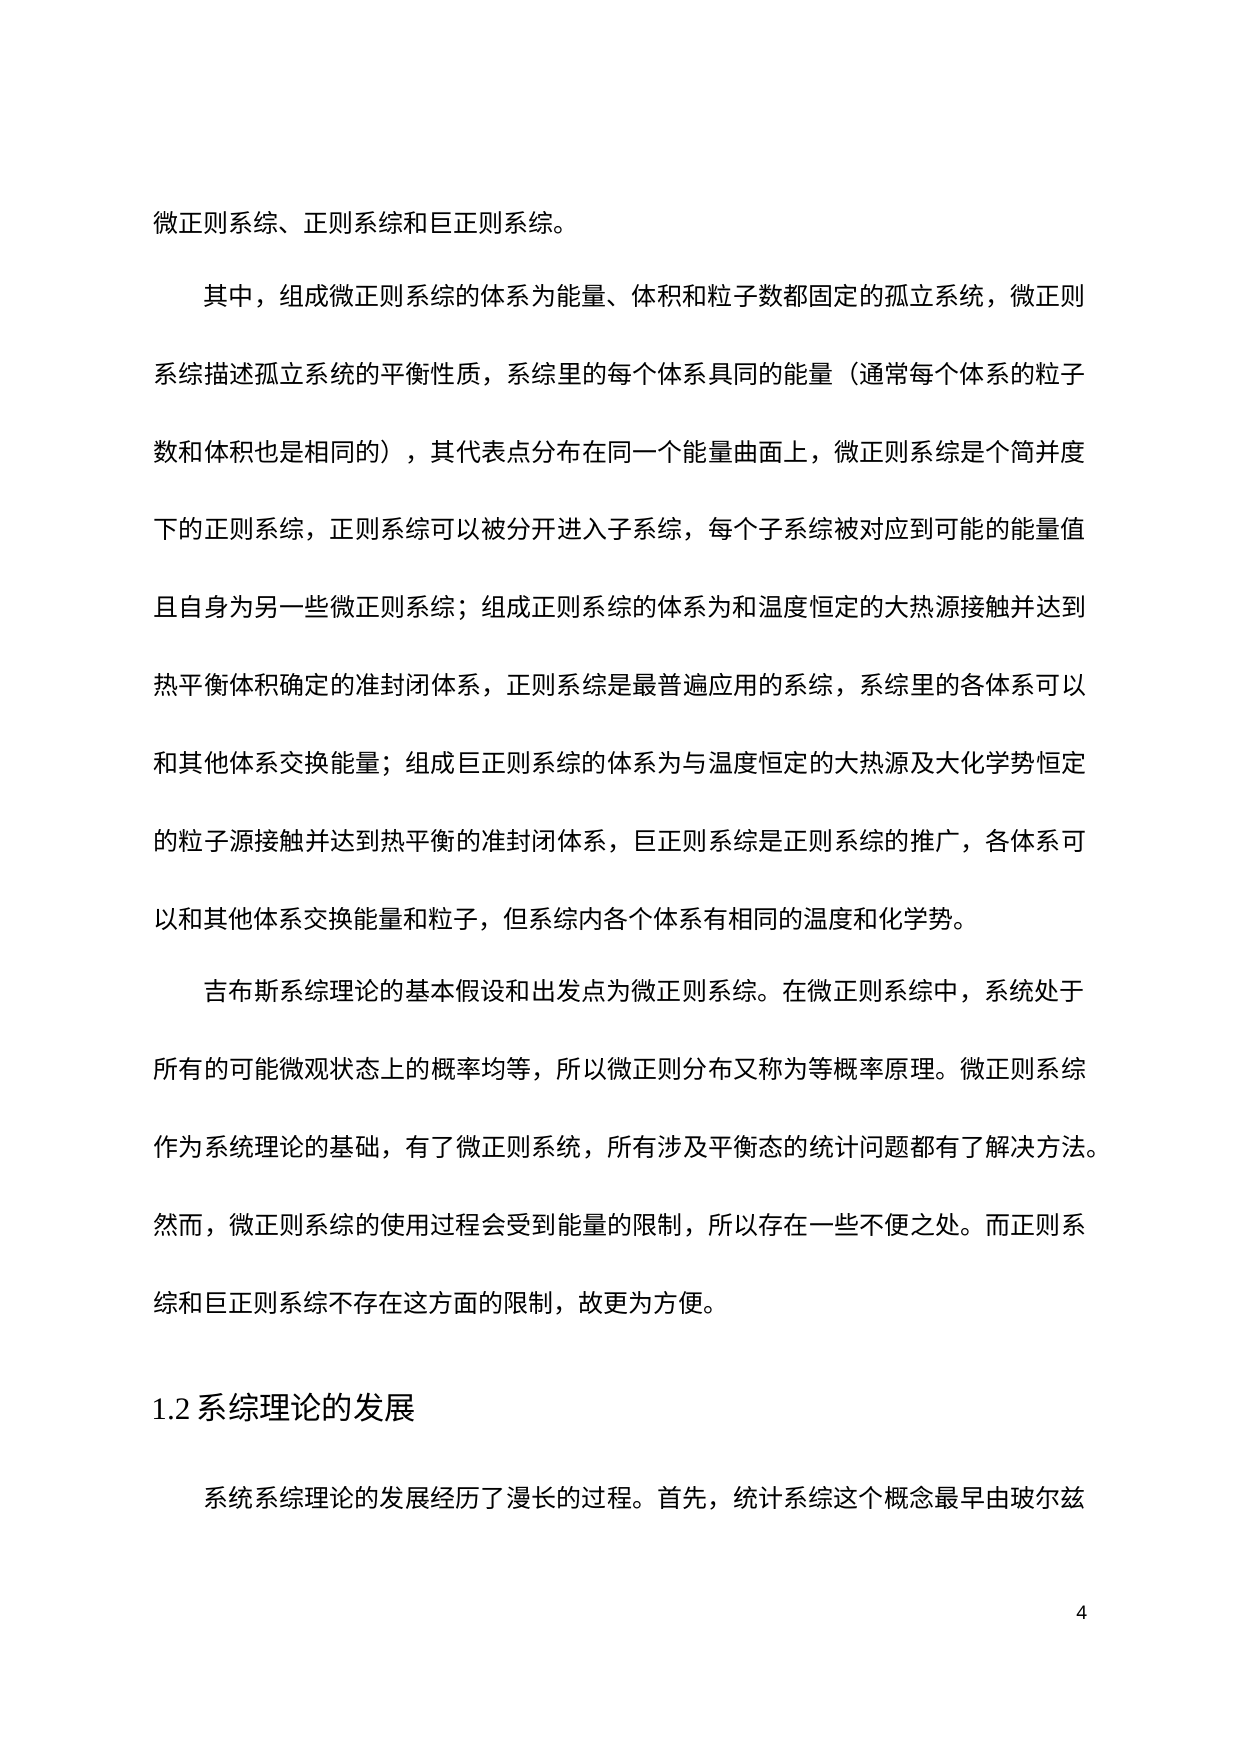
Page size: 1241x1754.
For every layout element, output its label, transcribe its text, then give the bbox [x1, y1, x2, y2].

text 吉布斯系综理论的基本假设和出发点为微正则系综。在微正则系综中，系统处于所有的可能微观状态上的概率均等，所以微正则分布又称为等概率原理。微正则系综作为系统理论的基础，有了微正则系统，所有涉及平衡态的统计问题都有了解决方法。然而，微正则系综的使用过程会受到能量的限制，所以存在一些不便之处。而正则系综和巨正则系综不存在这方面的限制，故更为方便。 [153, 957, 1087, 1334]
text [153, 189, 1087, 254]
subtitle 1.2系综理论的发展 [151, 1374, 1087, 1439]
text 其中，组成微正则系综的体系为能量、体积和粒子数都固定的孤立系统，微正则系综描述孤立系统的平衡性质，系综里的每个体系具同的能量（通常每个体系的粒子数和体积也是相同的），其代表点分布在同一个能量曲面上，微正则系综是个简并度下的正则系综，正则系综可以被分开进入子系综，每个子系综被对应到可能的能量值且自身为另一些微正则系综；组成正则系综的体系为和温度恒定的大热源接触并达到热平衡体积确定的准封闭体系，正则系综是最普遍应用的系综，系综里的各体系可以和其他体系交换能量；组成巨正则系综的体系为与温度恒定的大热源及大化学势恒定的粒子源接触并达到热平衡的准封闭体系，巨正则系综是正则系综的推广，各体系可以和其他体系交换能量和粒子，但系综内各个体系有相同的温度和化学势。 [153, 262, 1087, 950]
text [153, 1464, 1087, 1529]
